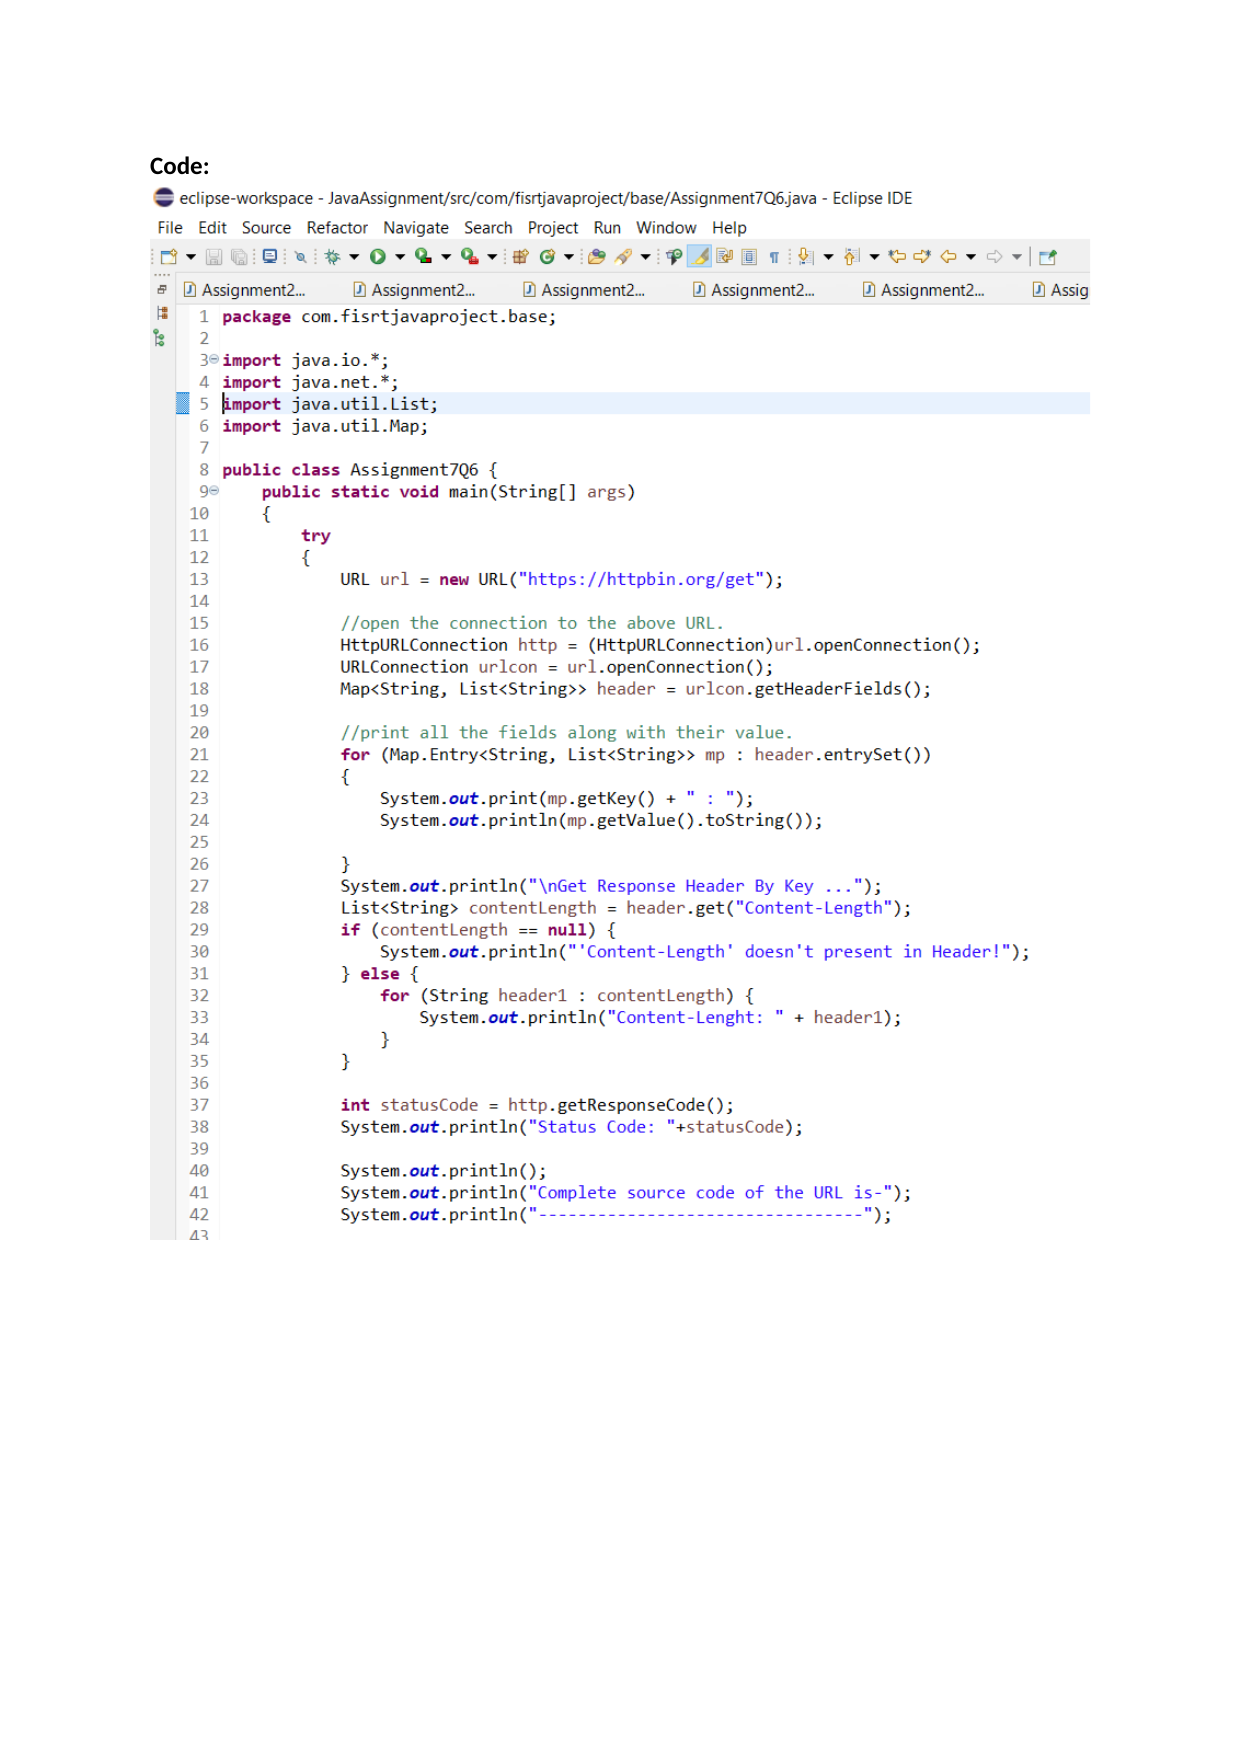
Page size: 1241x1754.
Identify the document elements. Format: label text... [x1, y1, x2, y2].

picture [150, 182, 1091, 1240]
text Code: [150, 150, 1090, 182]
